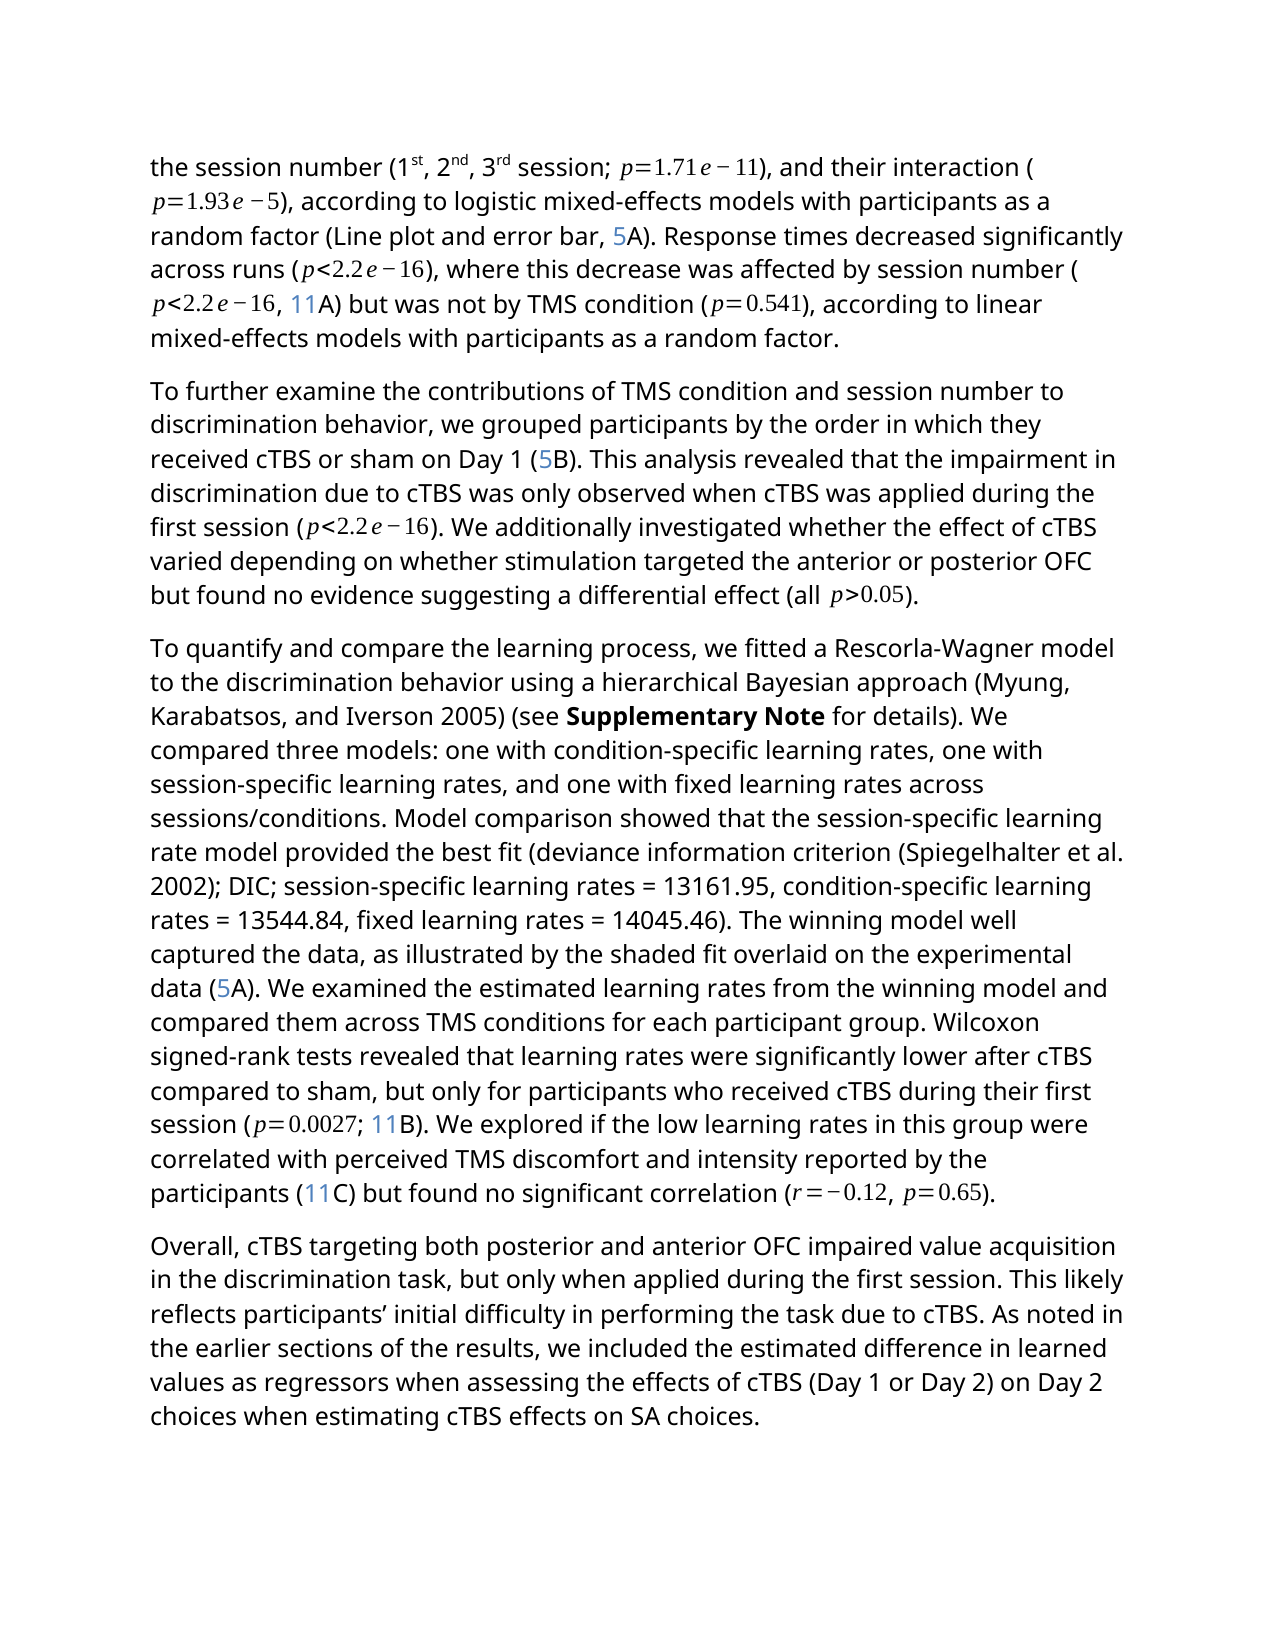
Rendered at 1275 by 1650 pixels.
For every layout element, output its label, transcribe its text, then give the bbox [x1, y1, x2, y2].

text Overall, cTBS targeting both posterior and anterior OFC impaired value acquisition in the discrimination task, but only when applied during the first session. This likely reflects participants’ initial difficulty in performing the task due to cTBS. As noted in the earlier sections of the results, we included the estimated difference in learned values as regressors when assessing the effects of cTBS (Day 1 or Day 2) on Day 2 choices when estimating cTBS effects on SA choices. [150, 1228, 1125, 1432]
text To further examine the contributions of TMS condition and session number to discrimination behavior, we grouped participants by the order in which they received cTBS or sham on Day 1 (5B). This analysis revealed that the impairment in discrimination due to cTBS was only observed when cTBS was applied during the first session (). We additionally investigated whether the effect of cTBS varied depending on whether stimulation targeted the anterior or posterior OFC but found no evidence suggesting a differential effect (all ). [150, 373, 1125, 612]
text To quantify and compare the learning process, we fitted a Rescorla-Wagner model to the discrimination behavior using a hierarchical Bayesian approach (Myung, Karabatsos, and Iverson 2005) (see Supplementary Note for details). We compared three models: one with condition-specific learning rates, one with session-specific learning rates, and one with fixed learning rates across sessions/conditions. Model comparison showed that the session-specific learning rate model provided the best fit (deviance information criterion (Spiegelhalter et al. 2002); DIC; session-specific learning rates = 13161.95, condition-specific learning rates = 13544.84, fixed learning rates = 14045.46). The winning model well captured the data, as illustrated by the shaded fit overlaid on the experimental data (5A). We examined the estimated learning rates from the winning model and compared them across TMS conditions for each participant group. Wilcoxon signed-rank tests revealed that learning rates were significantly lower after cTBS compared to sham, but only for participants who received cTBS during their first session (; 11B). We explored if the low learning rates in this group were correlated with perceived TMS discomfort and intensity reported by the participants (11C) but found no significant correlation (, ). [150, 630, 1125, 1209]
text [150, 150, 1125, 354]
